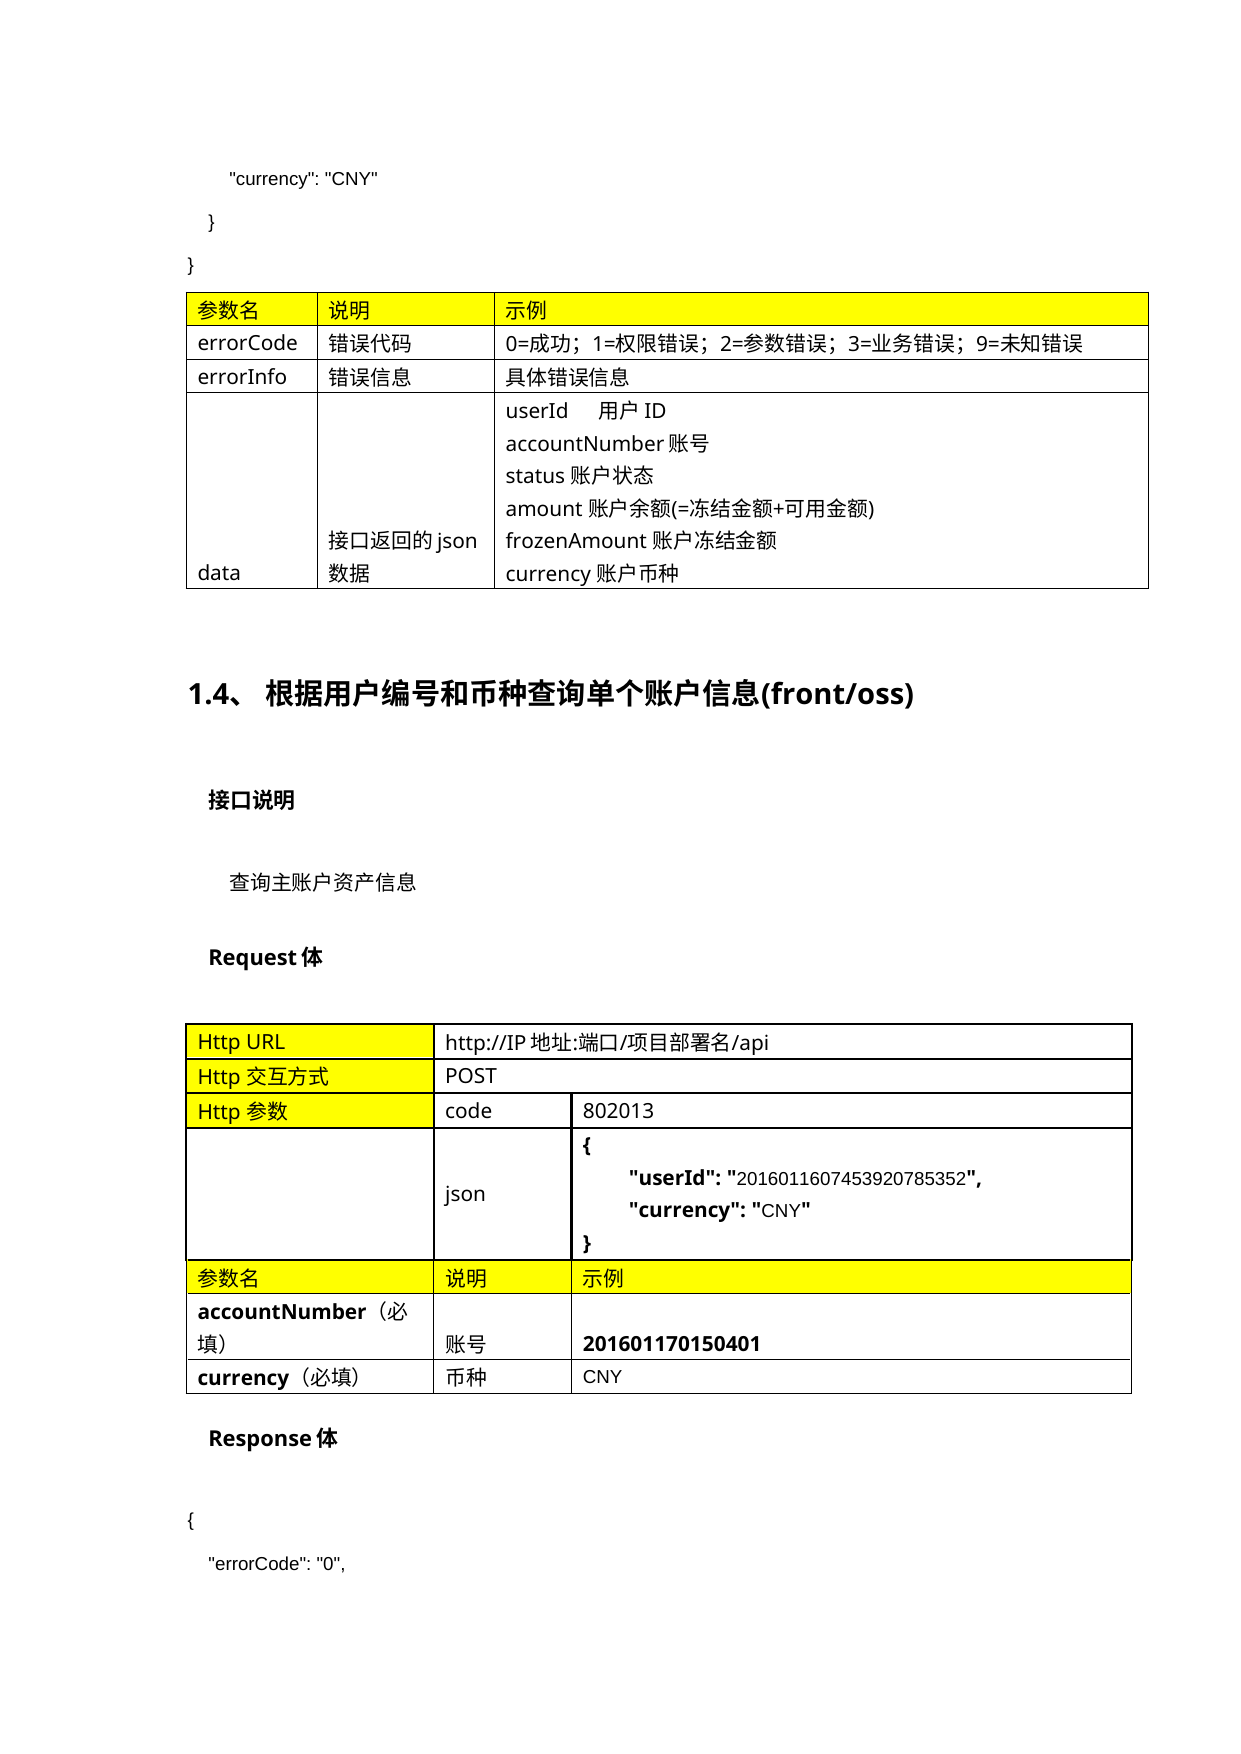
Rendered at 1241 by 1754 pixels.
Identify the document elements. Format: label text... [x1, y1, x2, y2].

table_cell POST [435, 1060, 1131, 1092]
subtitle 接口说明 [202, 783, 1053, 815]
table_cell 802013 [573, 1094, 1131, 1127]
table_cell errorInfo [187, 360, 317, 392]
table_cell 币种 [434, 1360, 571, 1393]
table_cell 具体错误信息 [495, 360, 1148, 392]
table_cell Http 参数 [187, 1094, 433, 1127]
table_cell accountNumber（必填） [187, 1294, 433, 1359]
table_cell [187, 1129, 433, 1259]
table_cell errorCode [187, 326, 317, 359]
table_header http://IP地址:端口/项目部署名/api [435, 1025, 1131, 1057]
table_cell 0=成功；1=权限错误；2=参数错误；3=业务错误；9=未知错误 [495, 326, 1148, 359]
subtitle Response体 [202, 1421, 1053, 1453]
text "currency": "CNY" [187, 162, 1053, 194]
table_cell userId 用户ID accountNumber账号 status 账户状态 amount 账户余额(=冻结金额+可用金额) frozenAmount 账户冻结金额 currency 账户币种 [495, 393, 1148, 588]
table_cell 说明 [434, 1261, 571, 1293]
table_cell data [187, 393, 317, 588]
text } [187, 205, 1053, 238]
table_header 说明 [318, 293, 494, 325]
table_cell 错误信息 [318, 360, 494, 392]
table_cell 账号 [434, 1294, 571, 1359]
subtitle Request体 [202, 940, 1053, 973]
table_header 参数名 [187, 293, 317, 325]
table_cell 错误代码 [318, 326, 494, 359]
table_cell 示例 [572, 1259, 1131, 1293]
text { [187, 1504, 1053, 1536]
table_cell { "userId": "2016011607453920785352", "currency": "CNY" } [573, 1129, 1131, 1259]
table_cell 参数名 [187, 1260, 433, 1293]
table_cell Http 交互方式 [187, 1060, 433, 1092]
table_header 示例 [495, 293, 1148, 325]
table_header Http URL [187, 1025, 433, 1057]
subtitle 根据用户编号和币种查询单个账户信息(front/oss) [187, 660, 1053, 725]
text "errorCode": "0", [187, 1547, 1053, 1579]
table_cell CNY [572, 1359, 1131, 1393]
table_cell 201601170150401 [572, 1293, 1131, 1359]
table_cell code [435, 1094, 570, 1127]
text } [187, 248, 1053, 281]
table_cell currency（必填） [187, 1360, 433, 1393]
table_cell json [435, 1129, 570, 1259]
text 查询主账户资产信息 [187, 865, 1053, 898]
table_cell 接口返回的json数据 [318, 393, 494, 588]
